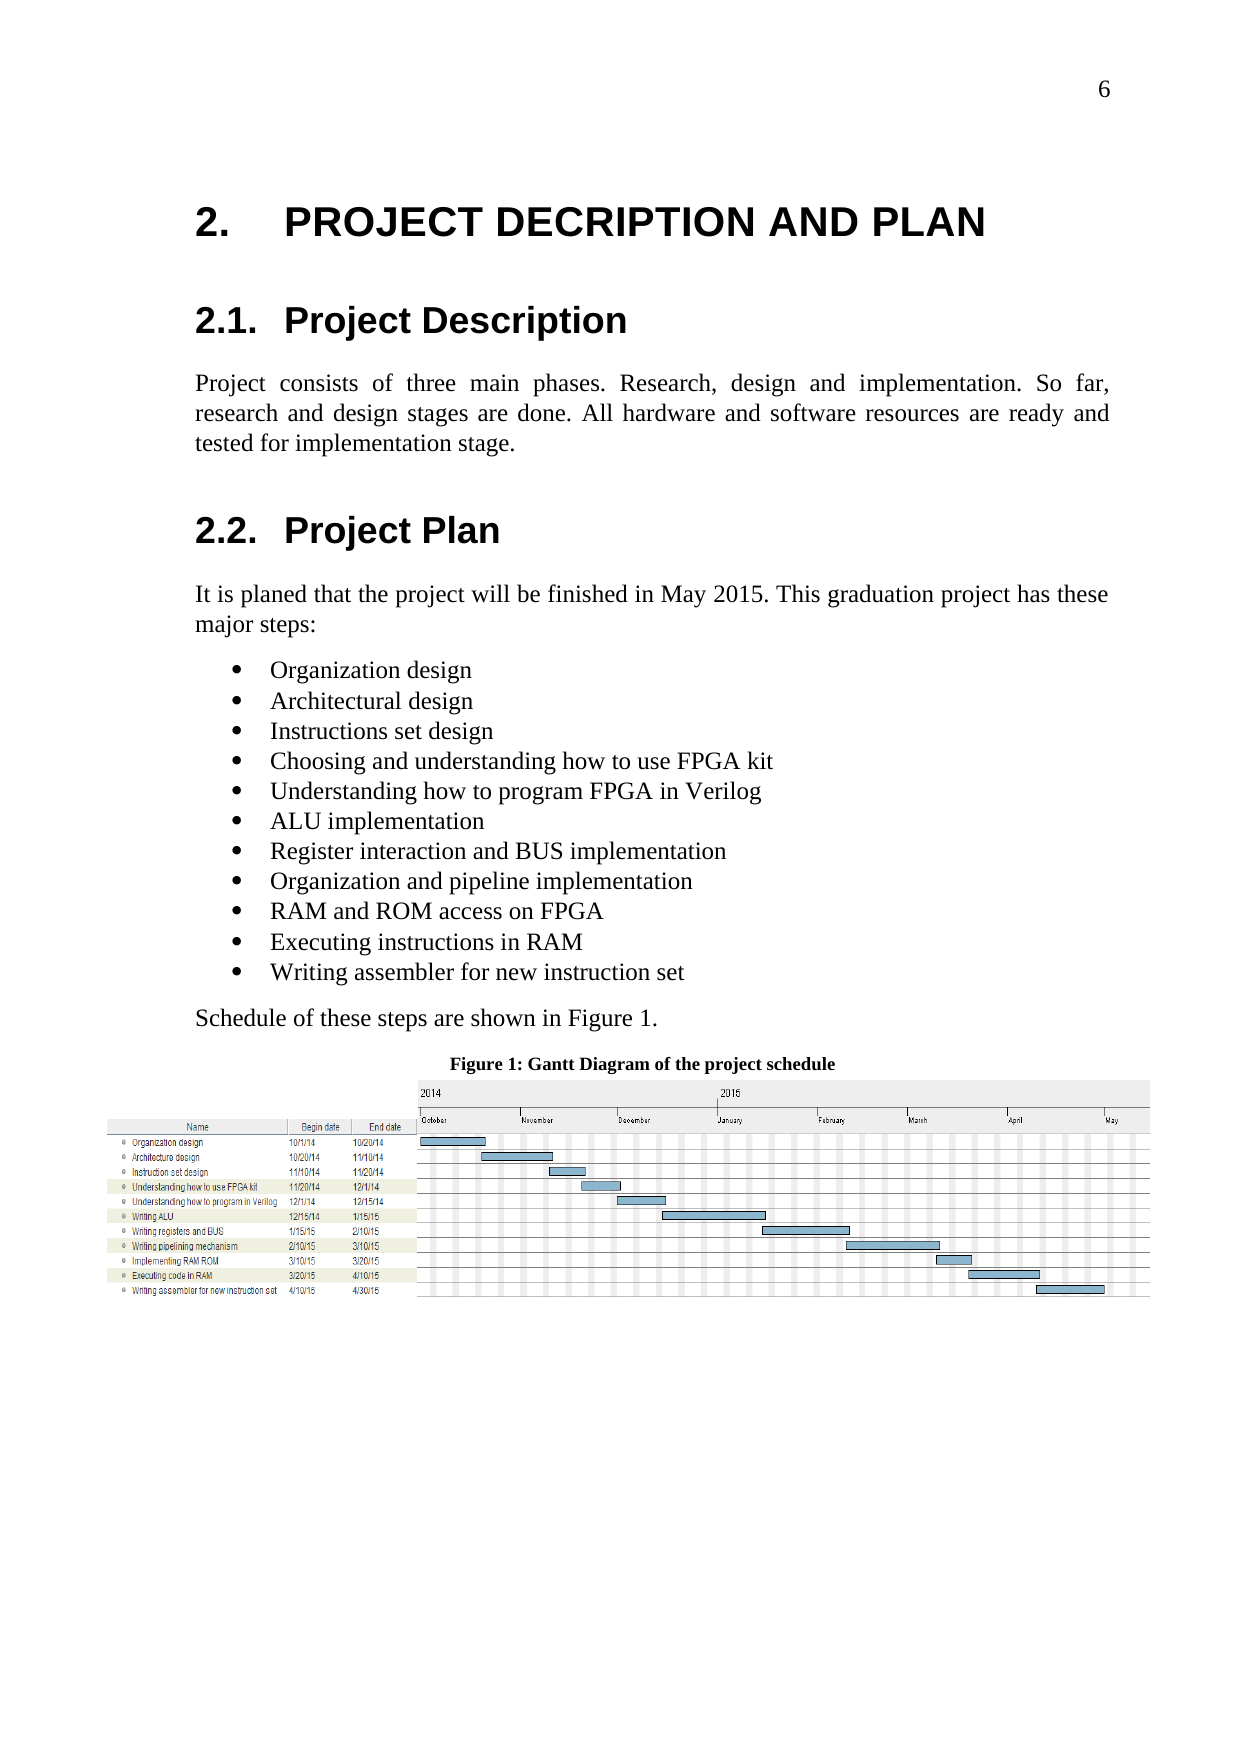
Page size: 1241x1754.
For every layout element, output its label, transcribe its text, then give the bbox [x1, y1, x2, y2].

list Architectural design [232, 686, 1110, 714]
list Organization design [232, 656, 1110, 684]
subtitle Project Plan [195, 508, 1110, 552]
list Instructions set design [232, 716, 1110, 744]
subtitle Project Description [195, 298, 1110, 341]
list RAM and ROM access on FPGA [232, 896, 1110, 925]
list Executing instructions in RAM [232, 927, 1110, 955]
text Project consists of three main phases. Research, design and implementation. So far, research and design stages are done. All hardware and software resources are ready and tested for implementation stage. [195, 368, 1110, 457]
list Organization and pipeline implementation [232, 866, 1110, 895]
list Writing assembler for new instruction set [232, 957, 1110, 985]
picture [106, 1080, 1151, 1301]
list Choosing and understanding how to use FPGA kit [232, 746, 1110, 775]
subtitle Project decrıptıon and plan [195, 198, 1110, 246]
list Understanding how to program FPGA in Verilog [232, 776, 1110, 805]
list ALU implementation [232, 806, 1110, 835]
text Schedule of these steps are shown in Figure 1. [195, 1003, 1110, 1032]
text It is planed that the project will be finished in May 2015. This graduation project has these major steps: [195, 579, 1110, 638]
list Register interaction and BUS implementation [232, 836, 1110, 865]
